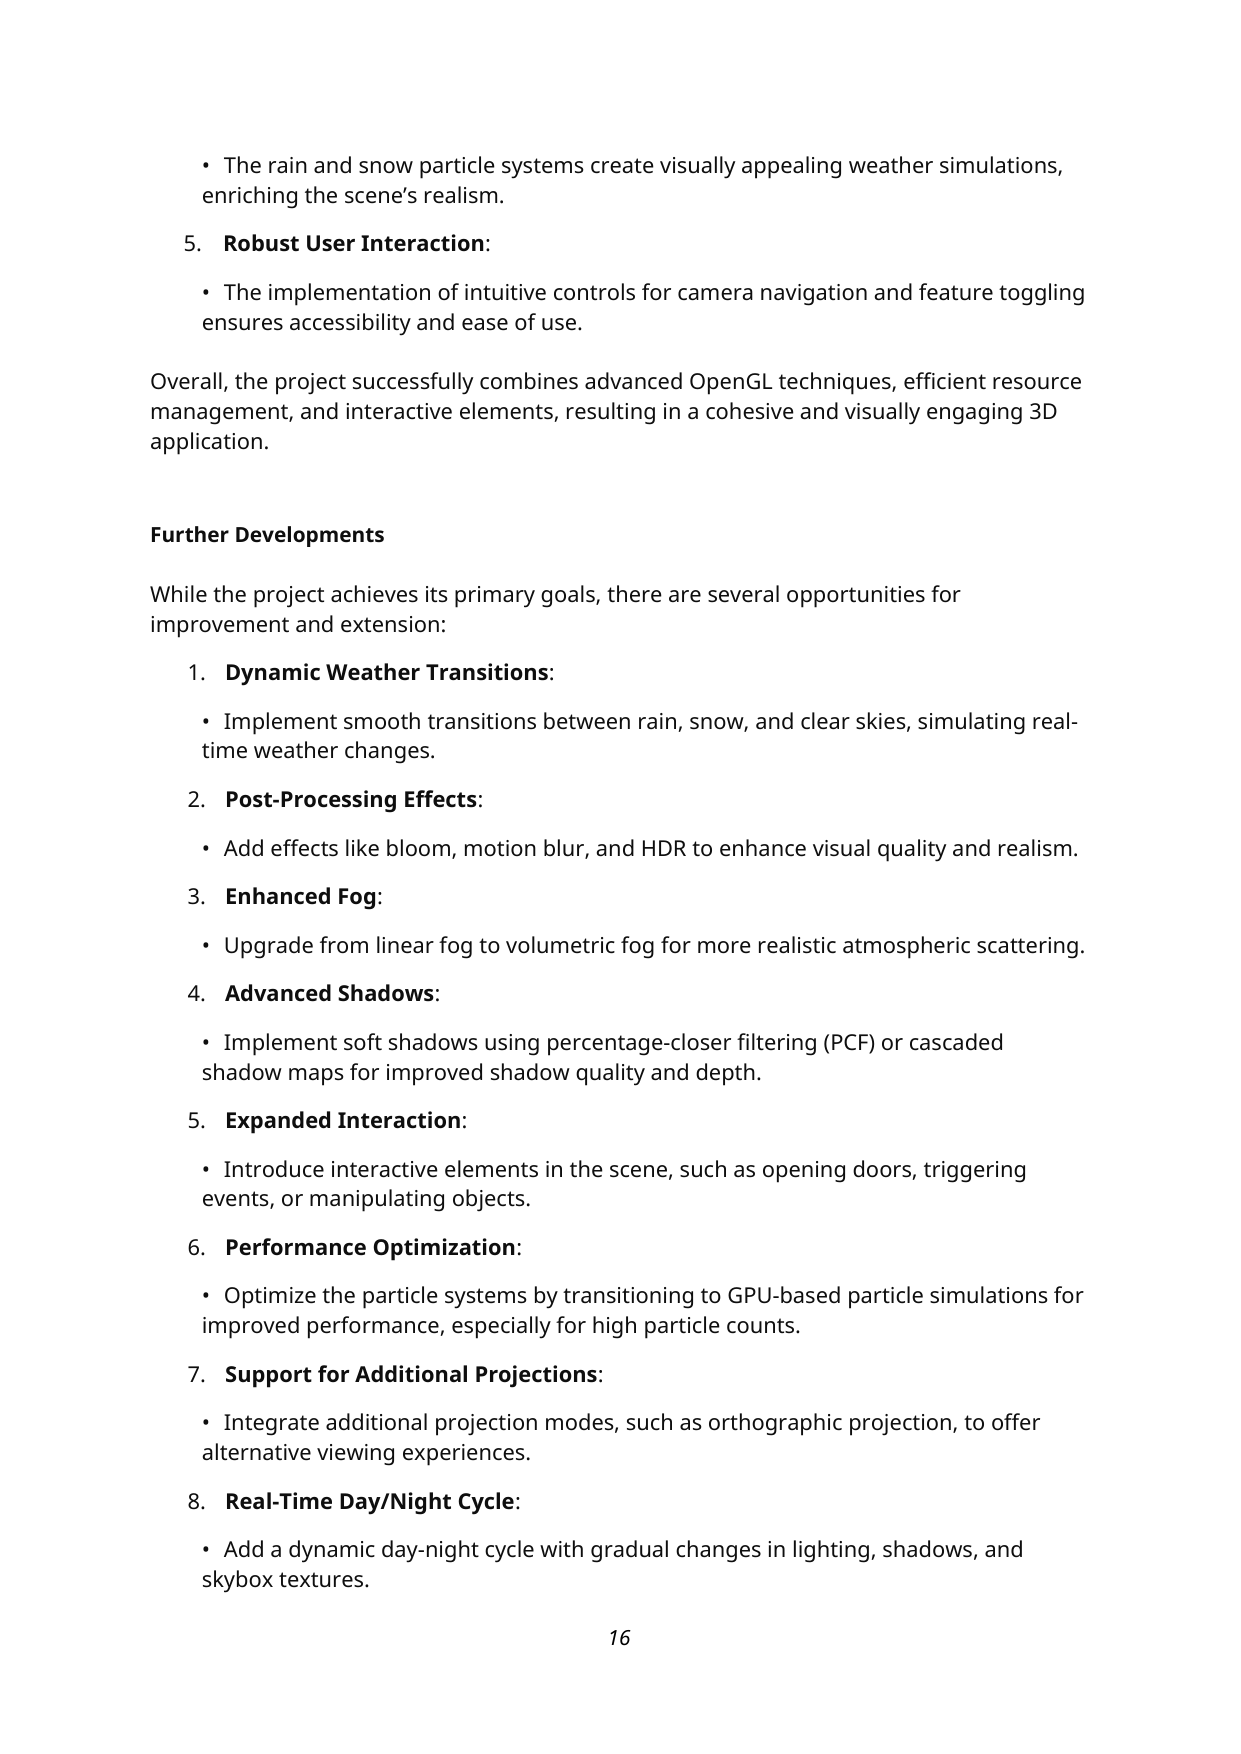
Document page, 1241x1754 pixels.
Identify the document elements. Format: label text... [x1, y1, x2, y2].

list Expanded Interaction: [187, 1105, 1090, 1135]
text • Optimize the particle systems by transitioning to GPU-based particle simulations for improved performance, especially for high particle counts. [150, 1281, 1090, 1340]
text • Add effects like bloom, motion blur, and HDR to enhance visual quality and realism. [150, 833, 1090, 862]
text • The implementation of intuitive controls for camera navigation and feature toggling ensures accessibility and ease of use. [150, 277, 1090, 336]
list Real-Time Day/Night Cycle: [187, 1486, 1090, 1516]
list Post-Processing Effects: [187, 784, 1090, 814]
text • Implement soft shadows using percentage-closer filtering (PCF) or cascaded shadow maps for improved shadow quality and depth. [150, 1027, 1090, 1086]
list Support for Additional Projections: [187, 1359, 1090, 1389]
text • The rain and snow particle systems create visually appealing weather simulations, enriching the scene’s realism. [150, 150, 1090, 209]
text • Introduce interactive elements in the scene, such as opening doors, triggering events, or manipulating objects. [150, 1154, 1090, 1213]
text While the project achieves its primary goals, there are several opportunities for improvement and extension: [150, 579, 1090, 638]
text • Upgrade from linear fog to volumetric fog for more realistic atmospheric scattering. [150, 930, 1090, 959]
text Further Developments [150, 521, 1090, 549]
text • Integrate additional projection modes, such as orthographic projection, to offer alternative viewing experiences. [150, 1407, 1090, 1467]
list Enhanced Fog: [187, 881, 1090, 911]
text • Add a dynamic day-night cycle with gradual changes in lighting, shadows, and skybox textures. [150, 1534, 1090, 1594]
text • Implement smooth transitions between rain, snow, and clear skies, simulating real-time weather changes. [150, 706, 1090, 765]
list Dynamic Weather Transitions: [187, 657, 1090, 687]
text Overall, the project successfully combines advanced OpenGL techniques, efficient resource management, and interactive elements, resulting in a cohesive and visually engaging 3D application. [150, 366, 1090, 456]
list Advanced Shadows: [187, 978, 1090, 1008]
list Performance Optimization: [187, 1232, 1090, 1262]
list Robust User Interaction: [183, 228, 1090, 258]
